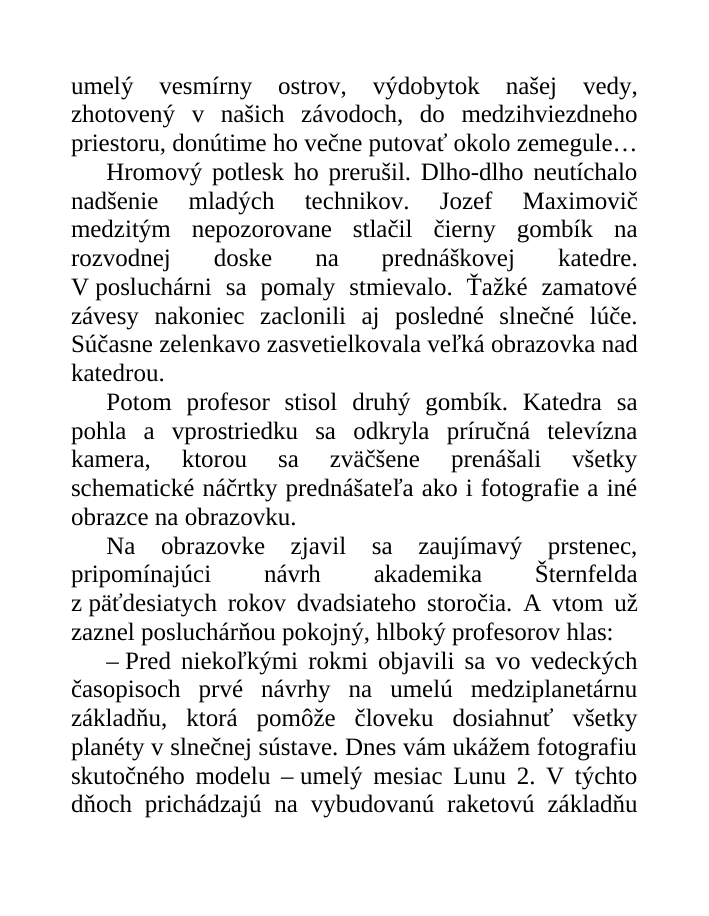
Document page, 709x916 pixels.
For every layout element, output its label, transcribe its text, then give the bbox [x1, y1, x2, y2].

text Na obrazovke zjavil sa zaujímavý prstenec, pripomínajúci návrh akademika Šternfelda z päťdesiatych rokov dvadsiateho storočia. A vtom už zaznel posluchárňou pokojný, hlboký profesorov hlas: [71, 531, 638, 646]
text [71, 646, 638, 818]
text Potom profesor stisol druhý gombík. Katedra sa pohla a vprostriedku sa odkryla príručná televízna kamera, ktorou sa zväčšene prenášali všetky schematické náčrtky prednášateľa ako i fotografie a iné obrazce na obrazovku. [71, 387, 638, 531]
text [71, 71, 638, 157]
text Hromový potlesk ho prerušil. Dlho-dlho neutíchalo nadšenie mladých technikov. Jozef Maximovič medzitým nepozorovane stlačil čierny gombík na rozvodnej doske na prednáškovej katedre. V posluchárni sa pomaly stmievalo. Ťažké zamatové závesy nakoniec zaclonili aj posledné slnečné lúče. Súčasne zelenkavo zasvetielkovala veľká obrazovka nad katedrou. [71, 157, 638, 387]
